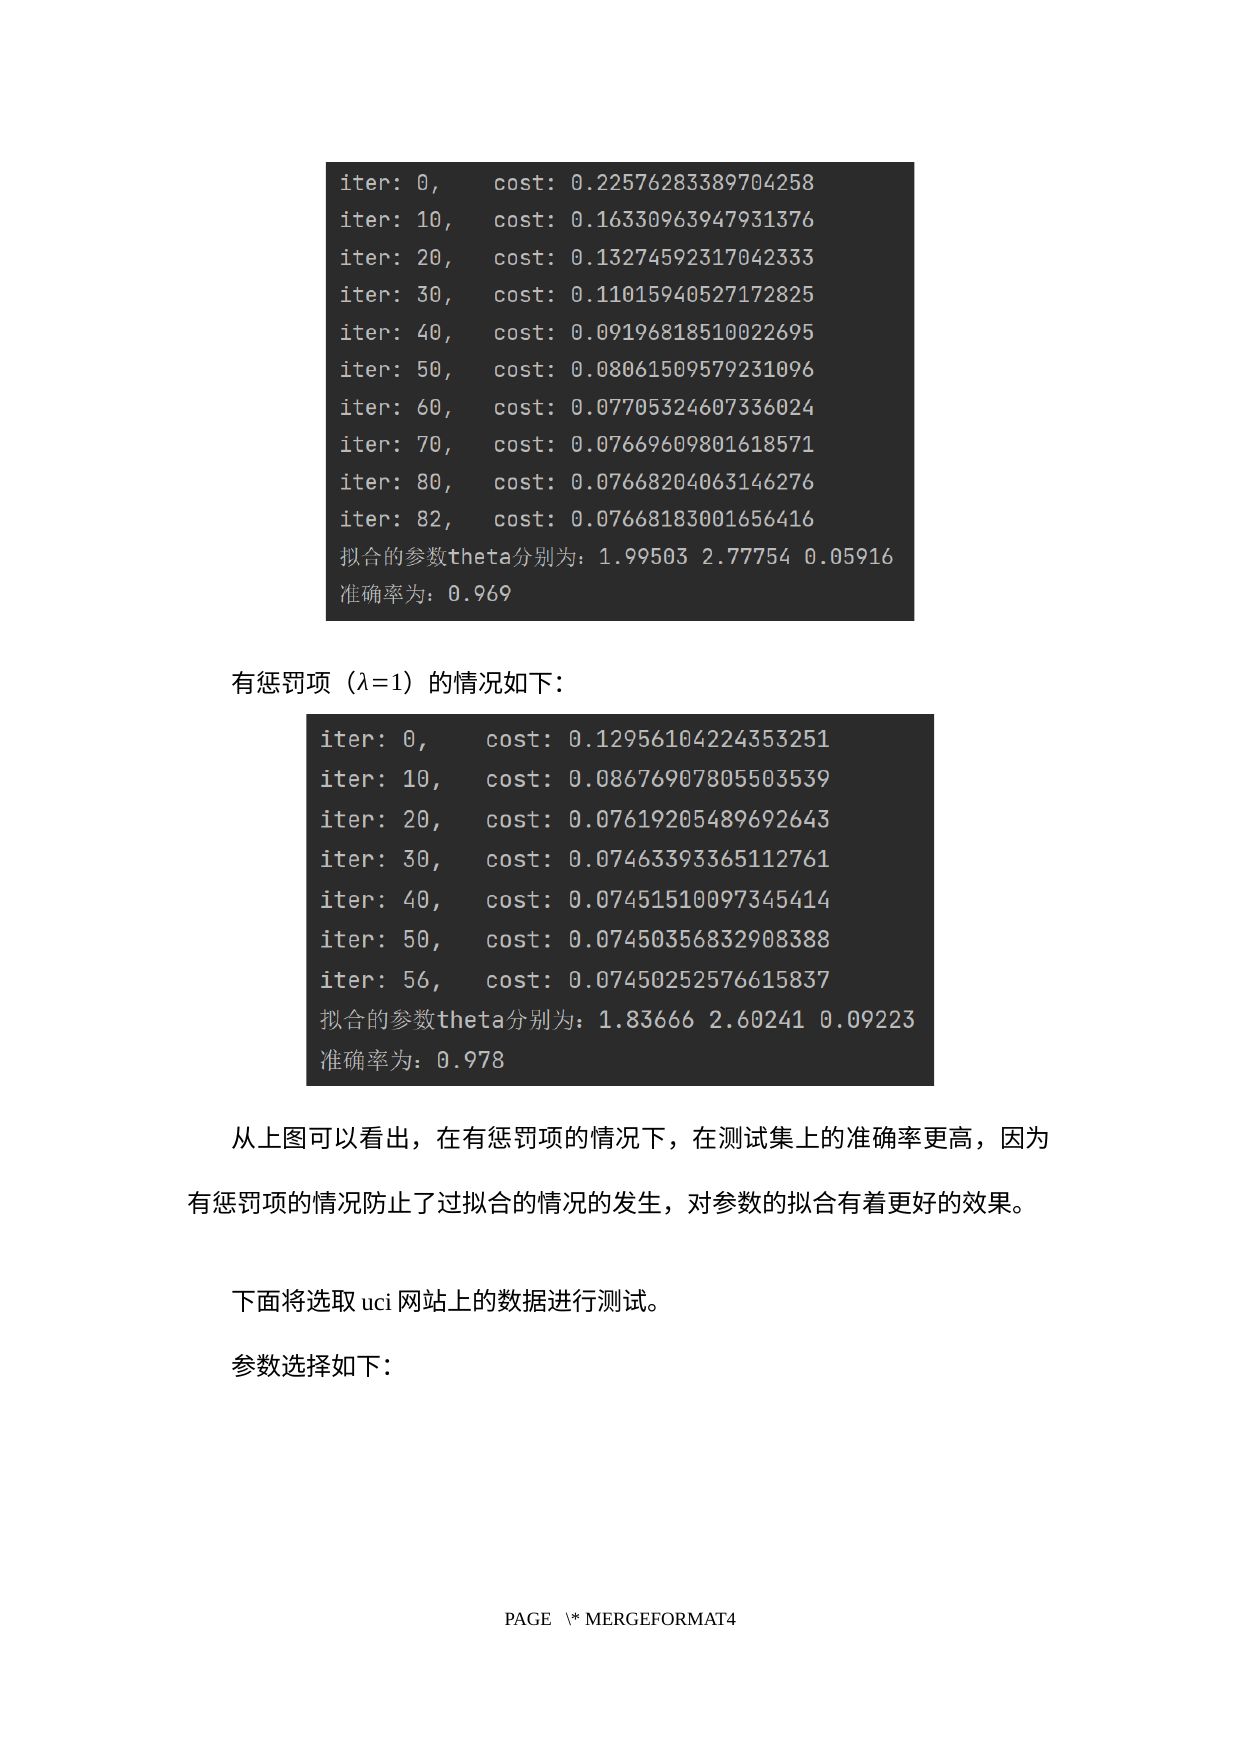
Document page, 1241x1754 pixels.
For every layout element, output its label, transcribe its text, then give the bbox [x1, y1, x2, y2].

text 参数选择如下： [187, 1332, 1053, 1397]
picture [325, 162, 915, 621]
text 从上图可以看出，在有惩罚项的情况下，在测试集上的准确率更高，因为有惩罚项的情况防止了过拟合的情况的发生，对参数的拟合有着更好的效果。 [187, 1104, 1053, 1234]
text 有惩罚项（）的情况如下： [187, 649, 1053, 714]
picture [306, 714, 935, 1086]
text 下面将选取uci网站上的数据进行测试。 [187, 1267, 1053, 1332]
